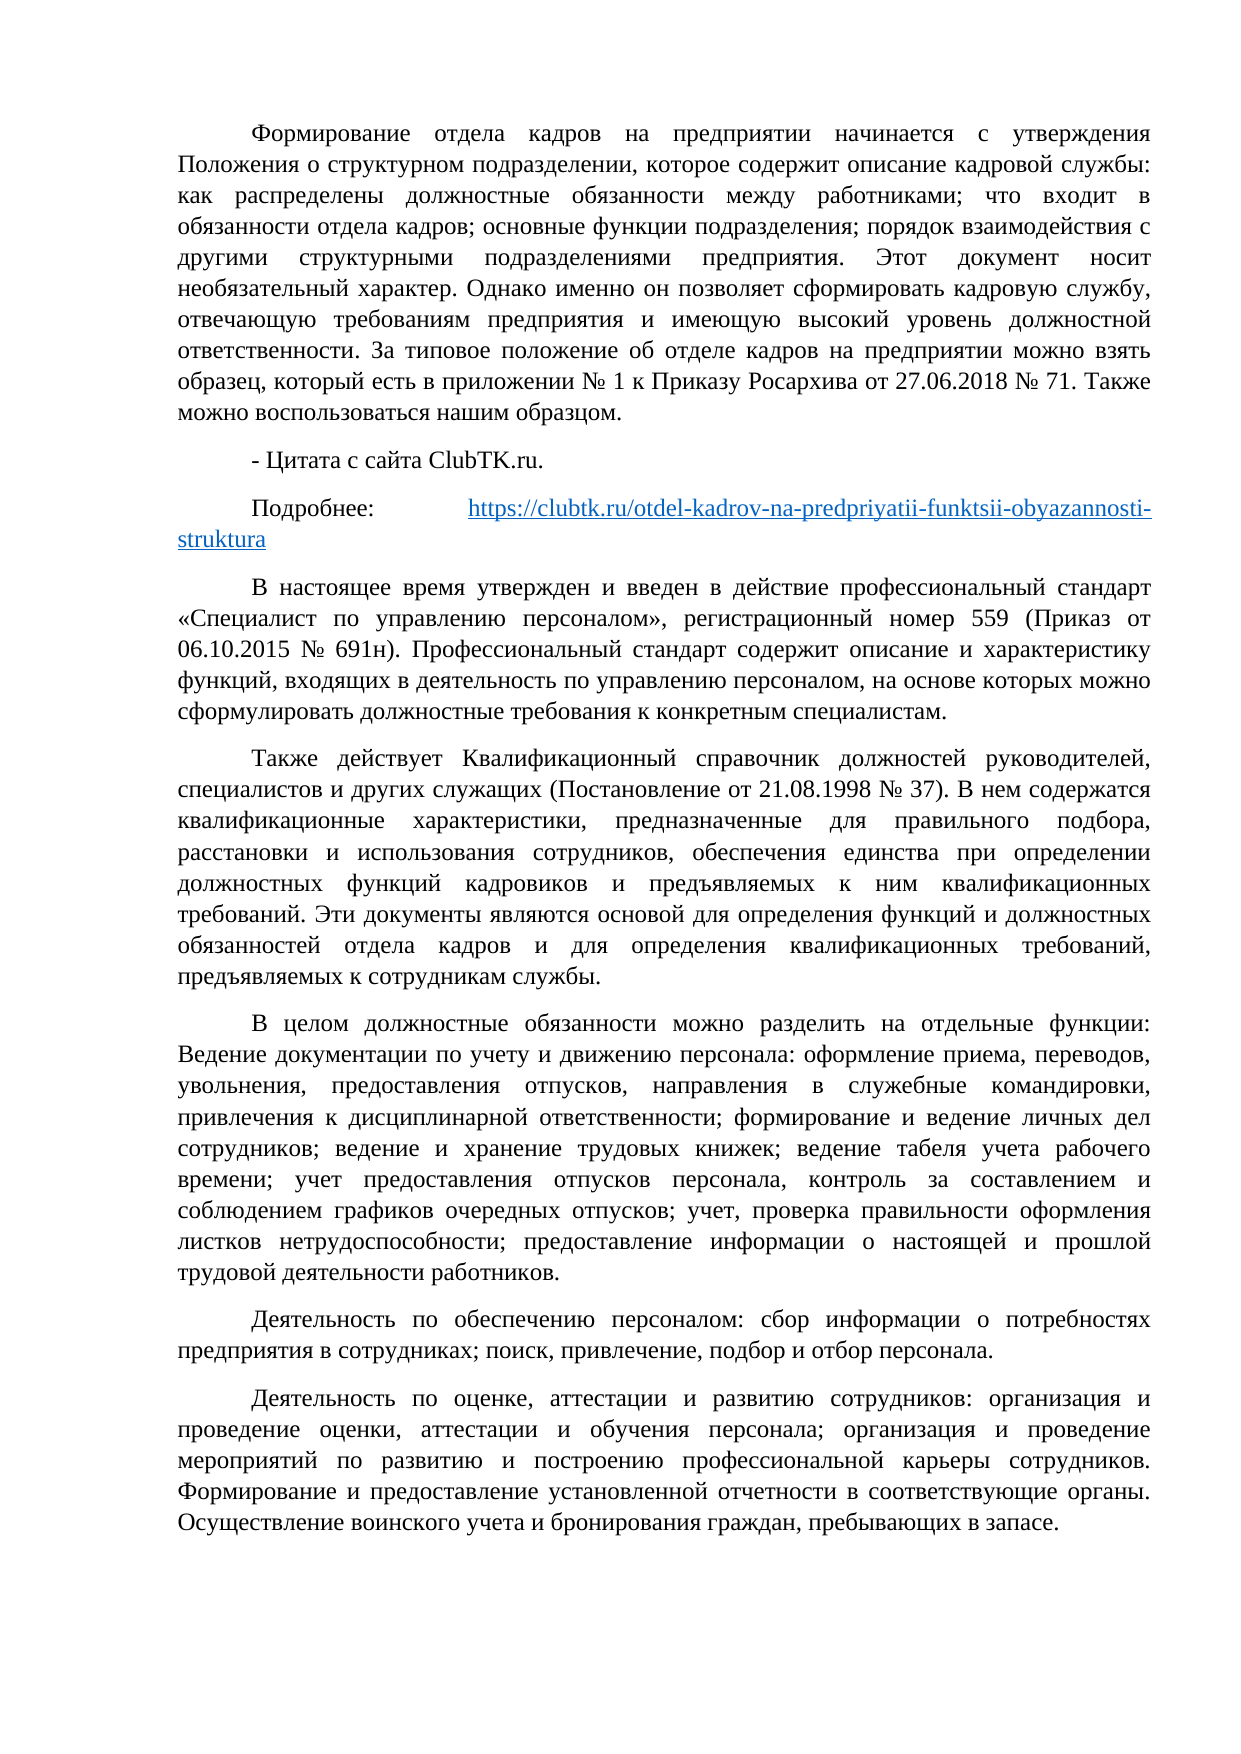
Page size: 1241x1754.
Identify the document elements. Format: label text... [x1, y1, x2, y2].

text Деятельность по оценке, аттестации и развитию сотрудников: организация и проведение оценки, аттестации и обучения персонала; организация и проведение мероприятий по развитию и построению профессиональной карьеры сотрудников. Формирование и предоставление установленной отчетности в соответствующие органы. Осуществление воинского учета и бронирования граждан, пребывающих в запасе. [177, 1383, 1152, 1536]
text - Цитата с сайта ClubTK.ru. [177, 445, 1152, 474]
text Формирование отдела кадров на предприятии начинается с утверждения Положения о структурном подразделении, которое содержит описание кадровой службы: как распределены должностные обязанности между работниками; что входит в обязанности отдела кадров; основные функции подразделения; порядок взаимодействия с другими структурными подразделениями предприятия. Этот документ носит необязательный характер. Однако именно он позволяет сформировать кадровую службу, отвечающую требованиям предприятия и имеющую высокий уровень должностной ответственности. За типовое положение об отделе кадров на предприятии можно взять образец, который есть в приложении № 1 к Приказу Росархива от 27.06.2018 № 71. Также можно воспользоваться нашим образцом. [177, 118, 1152, 426]
text В настоящее время утвержден и введен в действие профессиональный стандарт «Специалист по управлению персоналом», регистрационный номер 559 (Приказ от 06.10.2015 № 691н). Профессиональный стандарт содержит описание и характеристику функций, входящих в деятельность по управлению персоналом, на основе которых можно сформулировать должностные требования к конкретным специалистам. [177, 572, 1152, 724]
text В целом должностные обязанности можно разделить на отдельные функции: Ведение документации по учету и движению персонала: оформление приема, переводов, увольнения, предоставления отпусков, направления в служебные командировки, привлечения к дисциплинарной ответственности; формирование и ведение личных дел сотрудников; ведение и хранение трудовых книжек; ведение табеля учета рабочего времени; учет предоставления отпусков персонала, контроль за составлением и соблюдением графиков очередных отпусков; учет, проверка правильности оформления листков нетрудоспособности; предоставление информации о настоящей и прошлой трудовой деятельности работников. [177, 1008, 1152, 1286]
text Также действует Квалификационный справочник должностей руководителей, специалистов и других служащих (Постановление от 21.08.1998 № 37). В нем содержатся квалификационные характеристики, предназначенные для правильного подбора, расстановки и использования сотрудников, обеспечения единства при определении должностных функций кадровиков и предъявляемых к ним квалификационных требований. Эти документы являются основой для определения функций и должностных обязанностей отдела кадров и для определения квалификационных требований, предъявляемых к сотрудникам службы. [177, 743, 1152, 989]
text Деятельность по обеспечению персоналом: сбор информации о потребностях предприятия в сотрудниках; поиск, привлечение, подбор и отбор персонала. [177, 1304, 1152, 1364]
text Подробнее: https://clubtk.ru/otdel-kadrov-na-predpriyatii-funktsii-obyazannosti-struktura [177, 493, 1152, 553]
